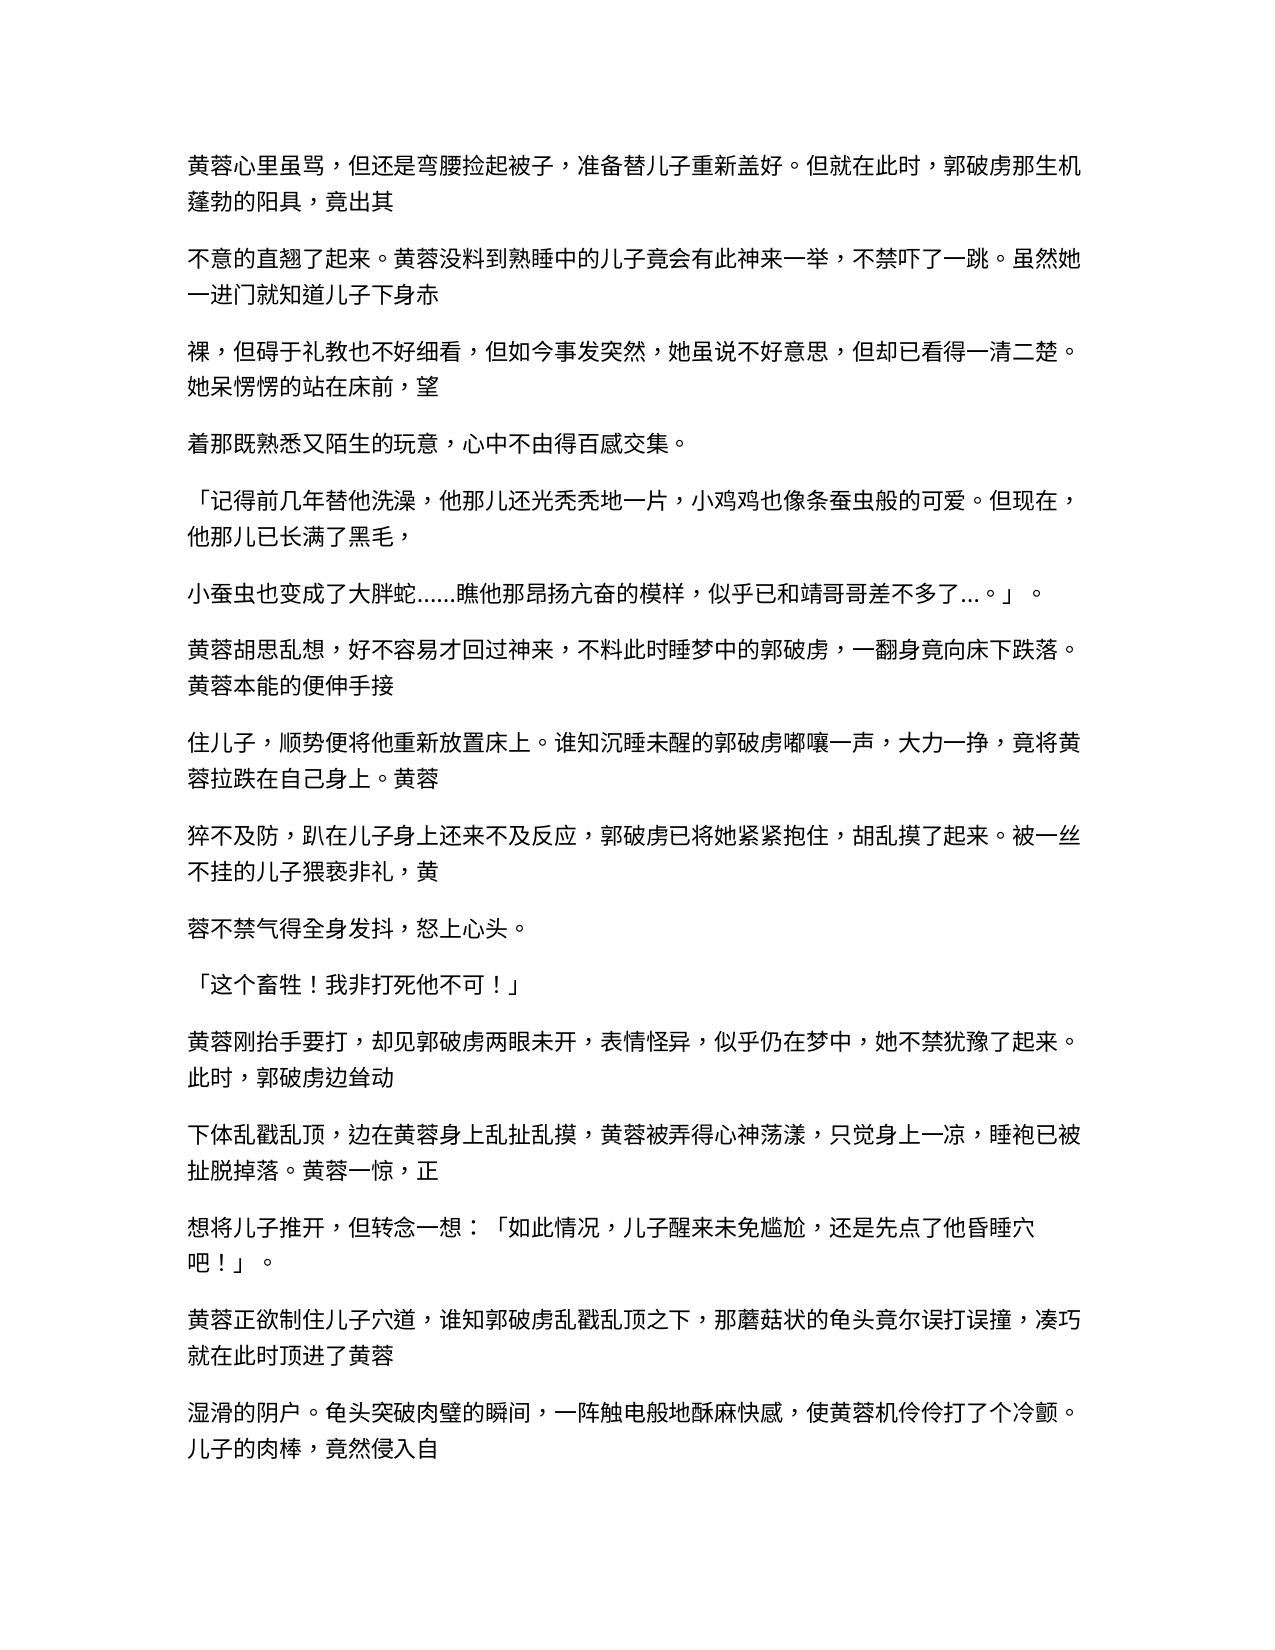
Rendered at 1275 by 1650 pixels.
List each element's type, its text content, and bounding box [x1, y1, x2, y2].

text 黄蓉刚抬手要打，却见郭破虏两眼未开，表情怪异，似乎仍在梦中，她不禁犹豫了起来。此时，郭破虏边耸动 [187, 1026, 1087, 1093]
text 住儿子，顺势便将他重新放置床上。谁知沉睡未醒的郭破虏嘟嚷一声，大力一挣，竟将黄蓉拉跌在自己身上。黄蓉 [187, 727, 1087, 794]
text 猝不及防，趴在儿子身上还来不及反应，郭破虏已将她紧紧抱住，胡乱摸了起来。被一丝不挂的儿子猥亵非礼，黄 [187, 820, 1087, 887]
text 「记得前几年替他洗澡，他那儿还光秃秃地一片，小鸡鸡也像条蚕虫般的可爱。但现在，他那儿已长满了黑毛， [187, 485, 1087, 552]
text 裸，但碍于礼教也不好细看，但如今事发突然，她虽说不好意思，但却已看得一清二楚。她呆愣愣的站在床前，望 [187, 335, 1087, 403]
text 黄蓉胡思乱想，好不容易才回过神来，不料此时睡梦中的郭破虏，一翻身竟向床下跌落。黄蓉本能的便伸手接 [187, 634, 1087, 702]
text 黄蓉正欲制住儿子穴道，谁知郭破虏乱戳乱顶之下，那蘑菇状的龟头竟尔误打误撞，凑巧就在此时顶进了黄蓉 [187, 1304, 1087, 1371]
text 蓉不禁气得全身发抖，怒上心头。 [187, 912, 1087, 944]
text 「这个畜牲！我非打死他不可！」 [187, 969, 1087, 1001]
text 小蚕虫也变成了大胖蛇……瞧他那昂扬亢奋的模样，似乎已和靖哥哥差不多了…。」。 [187, 578, 1087, 609]
text 想将儿子推开，但转念一想：「如此情况，儿子醒来未免尴尬，还是先点了他昏睡穴吧！」。 [187, 1211, 1087, 1279]
text 着那既熟悉又陌生的玩意，心中不由得百感交集。 [187, 428, 1087, 459]
text 黄蓉心里虽骂，但还是弯腰捡起被子，准备替儿子重新盖好。但就在此时，郭破虏那生机蓬勃的阳具，竟出其 [187, 150, 1087, 217]
text 湿滑的阴户。龟头突破肉璧的瞬间，一阵触电般地酥麻快感，使黄蓉机伶伶打了个冷颤。儿子的肉棒，竟然侵入自 [187, 1397, 1087, 1464]
text 不意的直翘了起来。黄蓉没料到熟睡中的儿子竟会有此神来一举，不禁吓了一跳。虽然她一进门就知道儿子下身赤 [187, 243, 1087, 310]
text 下体乱戳乱顶，边在黄蓉身上乱扯乱摸，黄蓉被弄得心神荡漾，只觉身上一凉，睡袍已被扯脱掉落。黄蓉一惊，正 [187, 1119, 1087, 1186]
